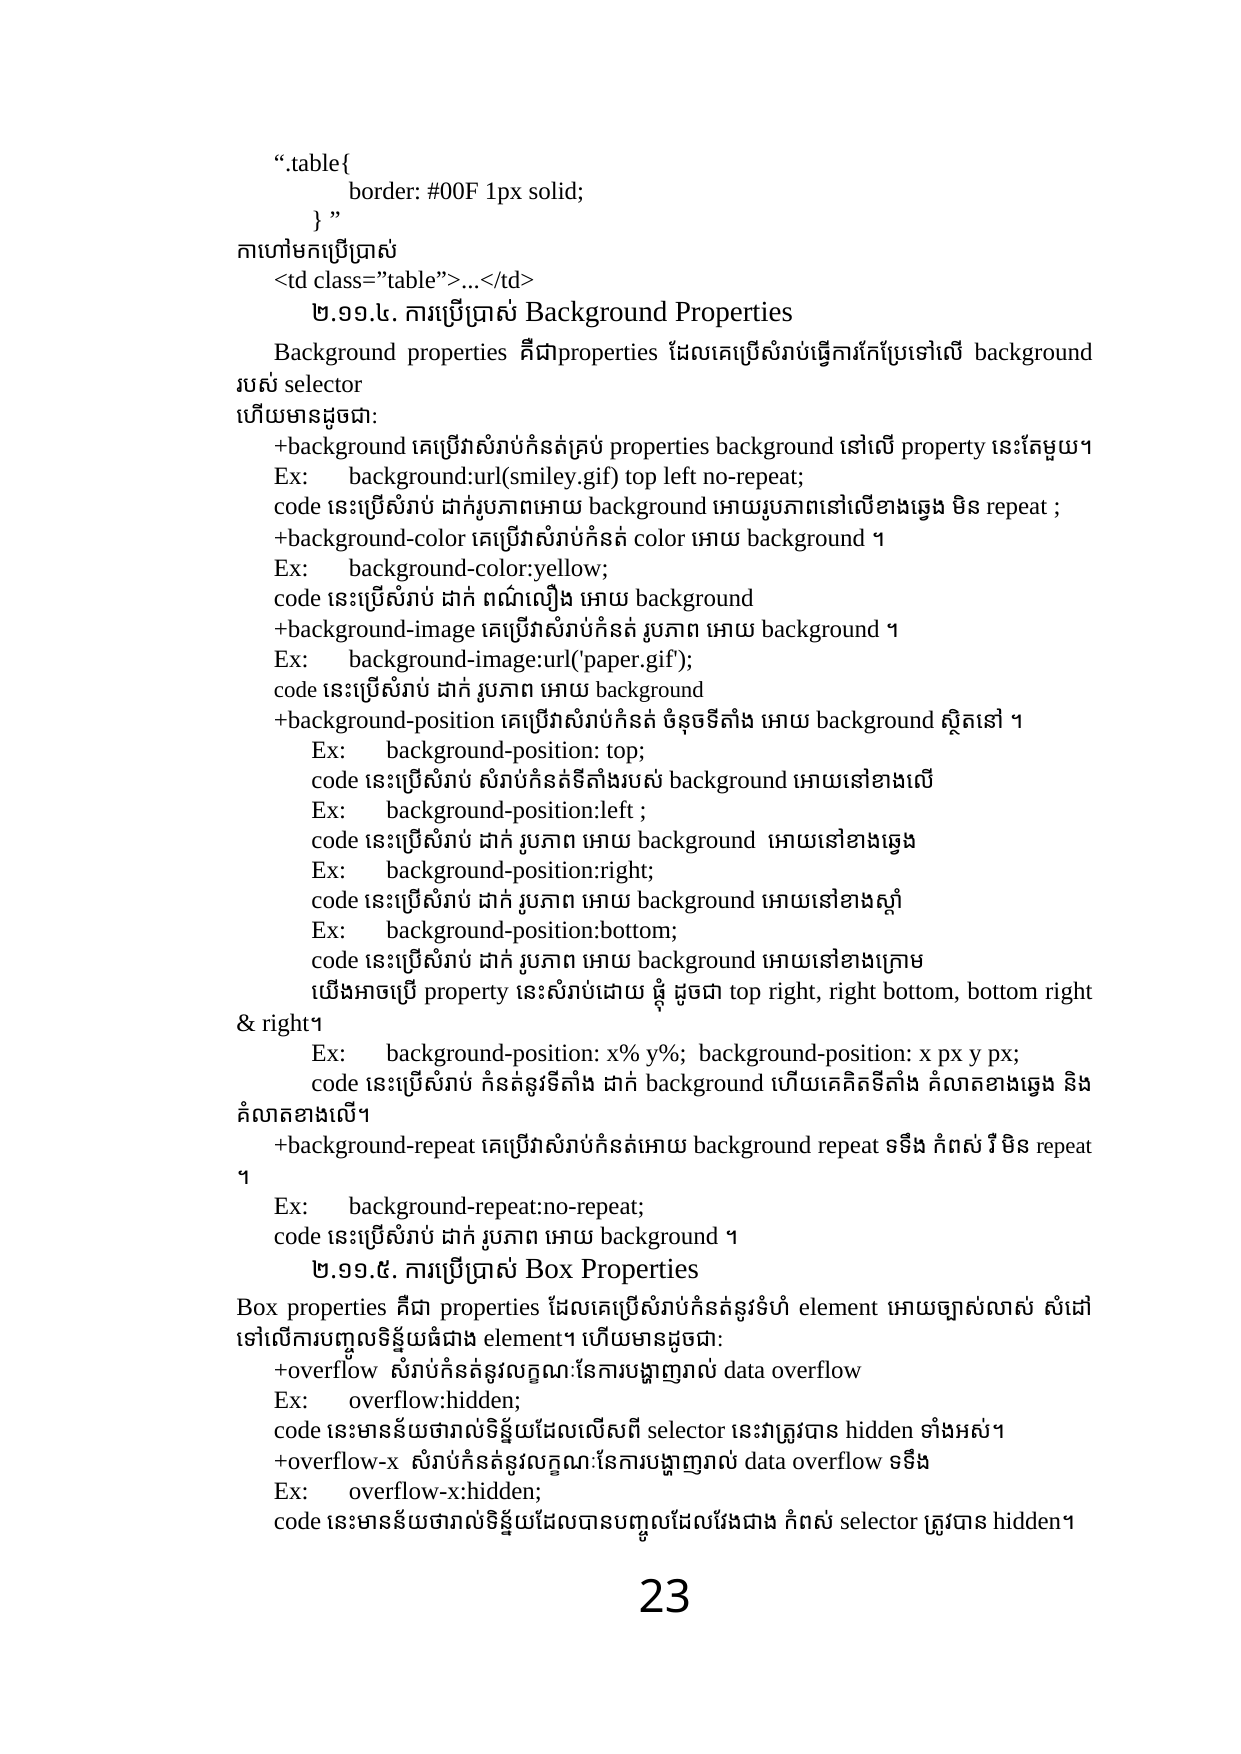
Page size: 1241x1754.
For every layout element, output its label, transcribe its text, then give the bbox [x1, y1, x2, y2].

text Ex: background-color:yellow; [236, 553, 1092, 581]
text Ex: background-position:​ x% y%; background-position:​ x px y px​; [236, 1038, 1092, 1066]
text code នេះប្រើសំរាប់ ដាក់ រូបភាព អោយ background អោយនៅខាងឆ្វេង​ [236, 824, 1092, 855]
text Box properties គឺជា properties ដែលគេប្រើសំរាប់កំនត់នូវទំហំ​ element អោយច្បាស់លាស់ ​សំដៅទៅលើការបញ្ចូលទិន្ន័យធំជាង element។​ ហើយមានដូចជា: [236, 1291, 1092, 1354]
text Ex: background-image:url('paper.gif'); [236, 644, 1092, 673]
text code នេះប្រើសំរាប់ ដាក់ រូបភាព អោយ background អោយនៅខាងក្រោម [236, 944, 1092, 975]
text code នេះប្រើសំរាប់​ កំនត់នូវទីតាំង​ ដាក់ background ហើយគេគិតទីតាំង គំលាតខាងឆ្វេង​ និង​ គំលាតខាងលើ។ [236, 1066, 1092, 1129]
text code នេះប្រើសំរាប់ ដាក់ រូបភាព អោយ background ។ [236, 1220, 1092, 1251]
text កាហៅមកប្រើប្រាស់ [236, 234, 1092, 265]
text Ex: background-position: top; [236, 735, 1092, 764]
text code នេះមានន័យថារាល់ទិន្ន័យដែលបានបញ្ចូលដែលវែងជាង កំពស់ selector ត្រូវបានhidden ។ [236, 1505, 1092, 1536]
text code នេះប្រើសំរាប់ សំរាប់កំនត់ទីតាំងរបស់ background អោយនៅខាងលើ [236, 764, 1092, 795]
text Background properties គឺជាproperties ដែលគេប្រើសំរាប់ធ្វើការកែប្រែទៅលើ background របស់ selector [236, 334, 1092, 399]
text <td class=”table”>...</td> [236, 265, 1092, 294]
text Ex: background-repeat:no-repeat; [236, 1191, 1092, 1220]
text code នេះប្រើសំរាប់ ដាក់រូបភាពអោយ background អោយរូបភាពនៅ​លើខាងឆ្វេង​ មិនrepeat ; [236, 490, 1092, 521]
text Ex: background:url(smiley.gif) top left no-repeat; [236, 461, 1092, 490]
text +background-image​​ គេប្រើវាសំរាប់កំនត់​ រូបភាព អោយ background ។ [236, 613, 1092, 644]
text code នេះប្រើសំរាប់ ដាក់ រូបភាព អោយ background [236, 673, 1092, 704]
text border: #00F 1px solid; [236, 176, 1092, 205]
text +background គេប្រើវាសំរាប់កំនត់គ្រប់ properties background នៅលើ property នេះតែមួយ។ [236, 430, 1092, 461]
text code នេះប្រើសំរាប់ ដាក់ រូបភាព អោយ background អោយនៅខាងស្ដាំ [236, 884, 1092, 915]
text Ex: background-position:bottom; [236, 915, 1092, 944]
text យើងអាចប្រើ property នេះសំរាប់ដោយ ផ្ដុំ ដូចជា top right, right bottom, bottom right & right។ [236, 975, 1092, 1038]
text Ex: overflow:hidden; [236, 1385, 1092, 1414]
text ហើយមានដូចជា: [236, 399, 1092, 430]
text +background-position គេប្រើវាសំរាប់កំនត់ ចំនុចទីតាំង អោយ background​ ស្ថិតនៅ ។ [236, 704, 1092, 735]
text code នេះប្រើសំរាប់ ដាក់ ពណ៌​លឿង អោយ background [236, 581, 1092, 613]
text +overflow-x សំរាប់កំនត់នូវលក្ខណៈនែការបង្ហាញរាល់ data overflow ទទឹង [236, 1445, 1092, 1476]
text +overflow សំរាប់កំនត់នូវលក្ខណៈនែការបង្ហាញរាល់ data overflow [236, 1354, 1092, 1385]
text code នេះមានន័យថារាល់ទិន្ន័យដែលលើសពី selector នេះវាត្រូវបាន hidden ទាំងអស់។ [236, 1414, 1092, 1445]
text ២.១១.៥.​ ការប្រើប្រាស់ Box Properties [236, 1251, 1092, 1286]
text “.table{ [236, 148, 1092, 176]
text Ex: background-position:left ; [236, 795, 1092, 824]
text +background-repeat គេប្រើវាសំរាប់កំនត់អោយ background​ repeat ទទឹង កំពស់ រឺ មិន repeat ។ [236, 1129, 1092, 1191]
text ២.១១.៤.​ ការប្រើប្រាស់ Background Properties [236, 294, 1092, 328]
text Ex: overflow-x:hidden; [236, 1476, 1092, 1505]
text +background-color គេប្រើវាសំរាប់កំនត់ color អោយ background ។ [236, 521, 1092, 553]
text } ” [236, 205, 1092, 234]
text Ex: background-position:right; [236, 855, 1092, 884]
